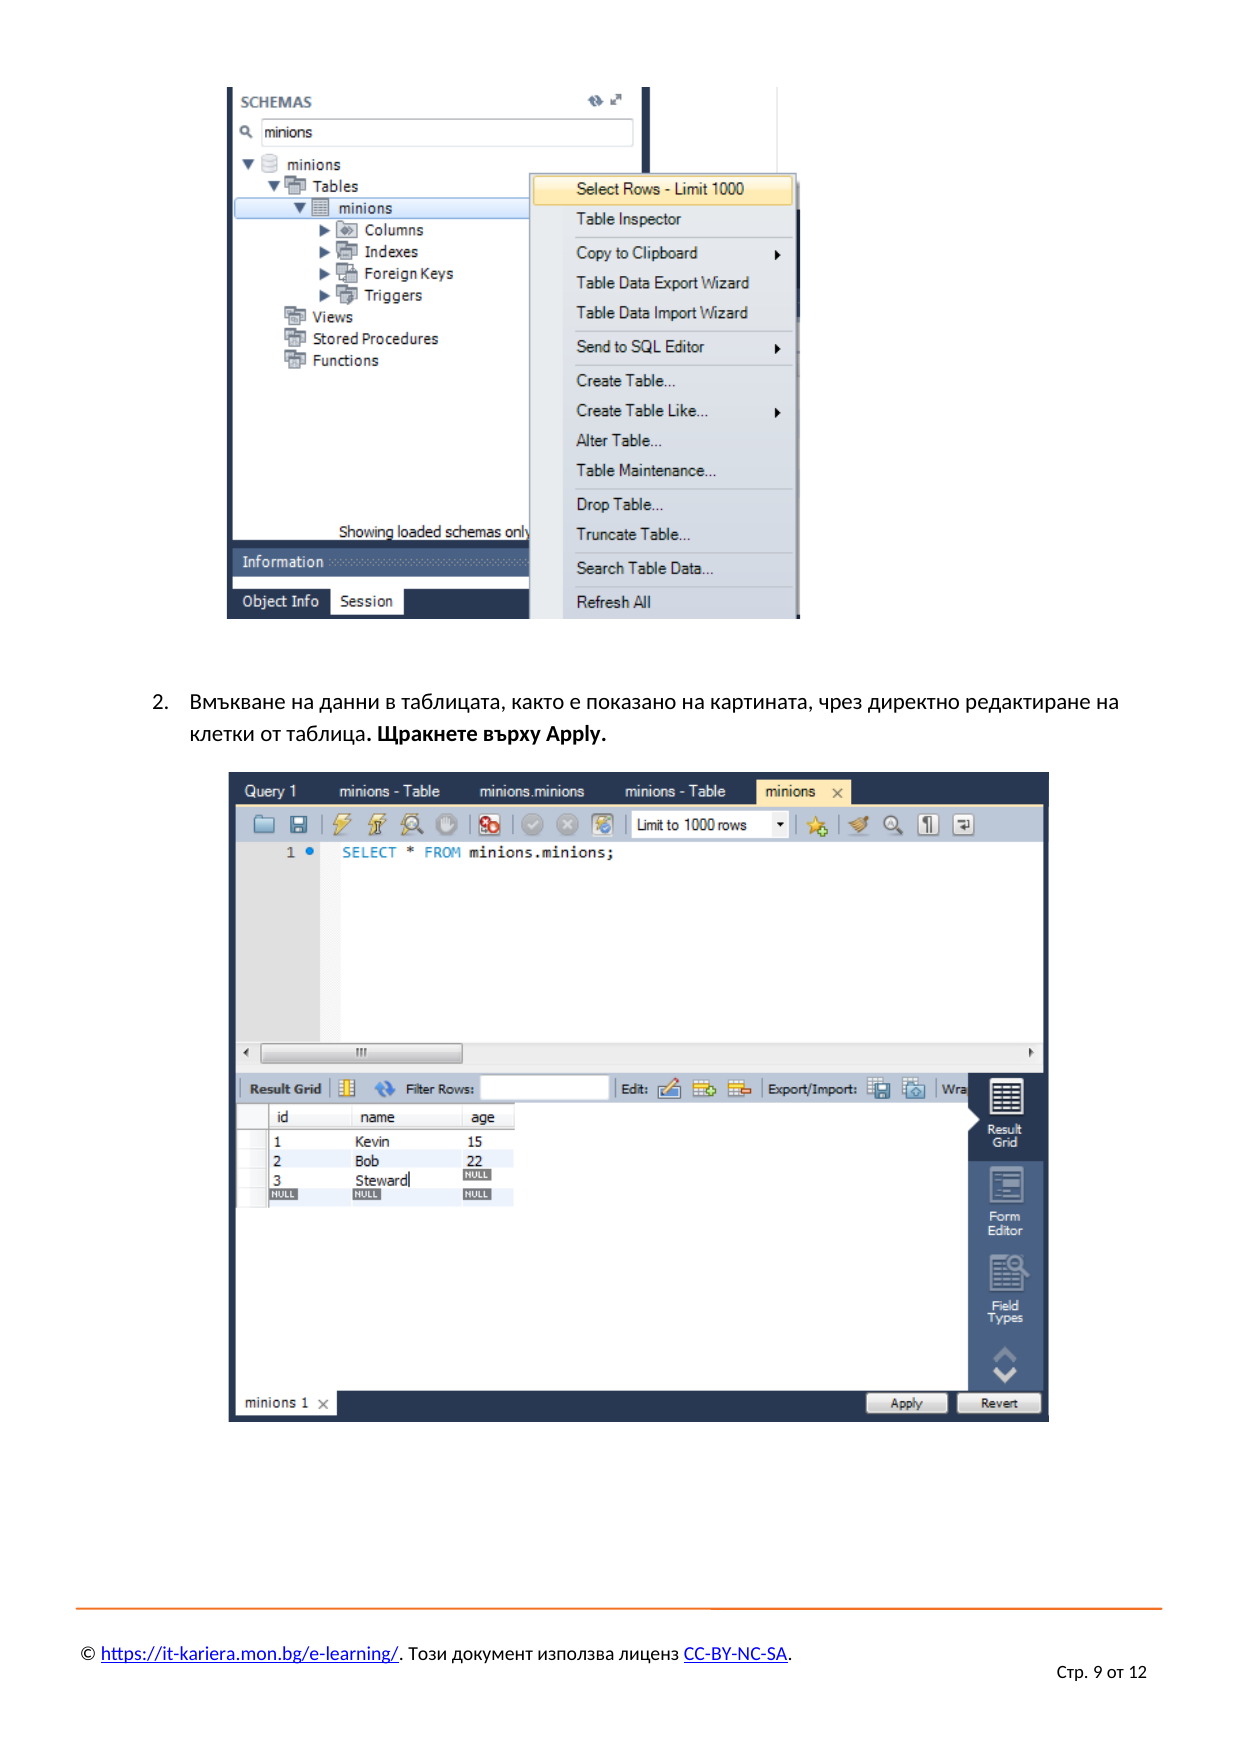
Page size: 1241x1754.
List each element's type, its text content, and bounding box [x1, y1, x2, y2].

picture [228, 772, 1049, 1422]
list Вмъкване на данни в таблицата, както е показано на картината, чрез директно редактиране на клетки от таблица. Щракнете върху Apply. [152, 687, 1163, 747]
picture [226, 87, 801, 619]
